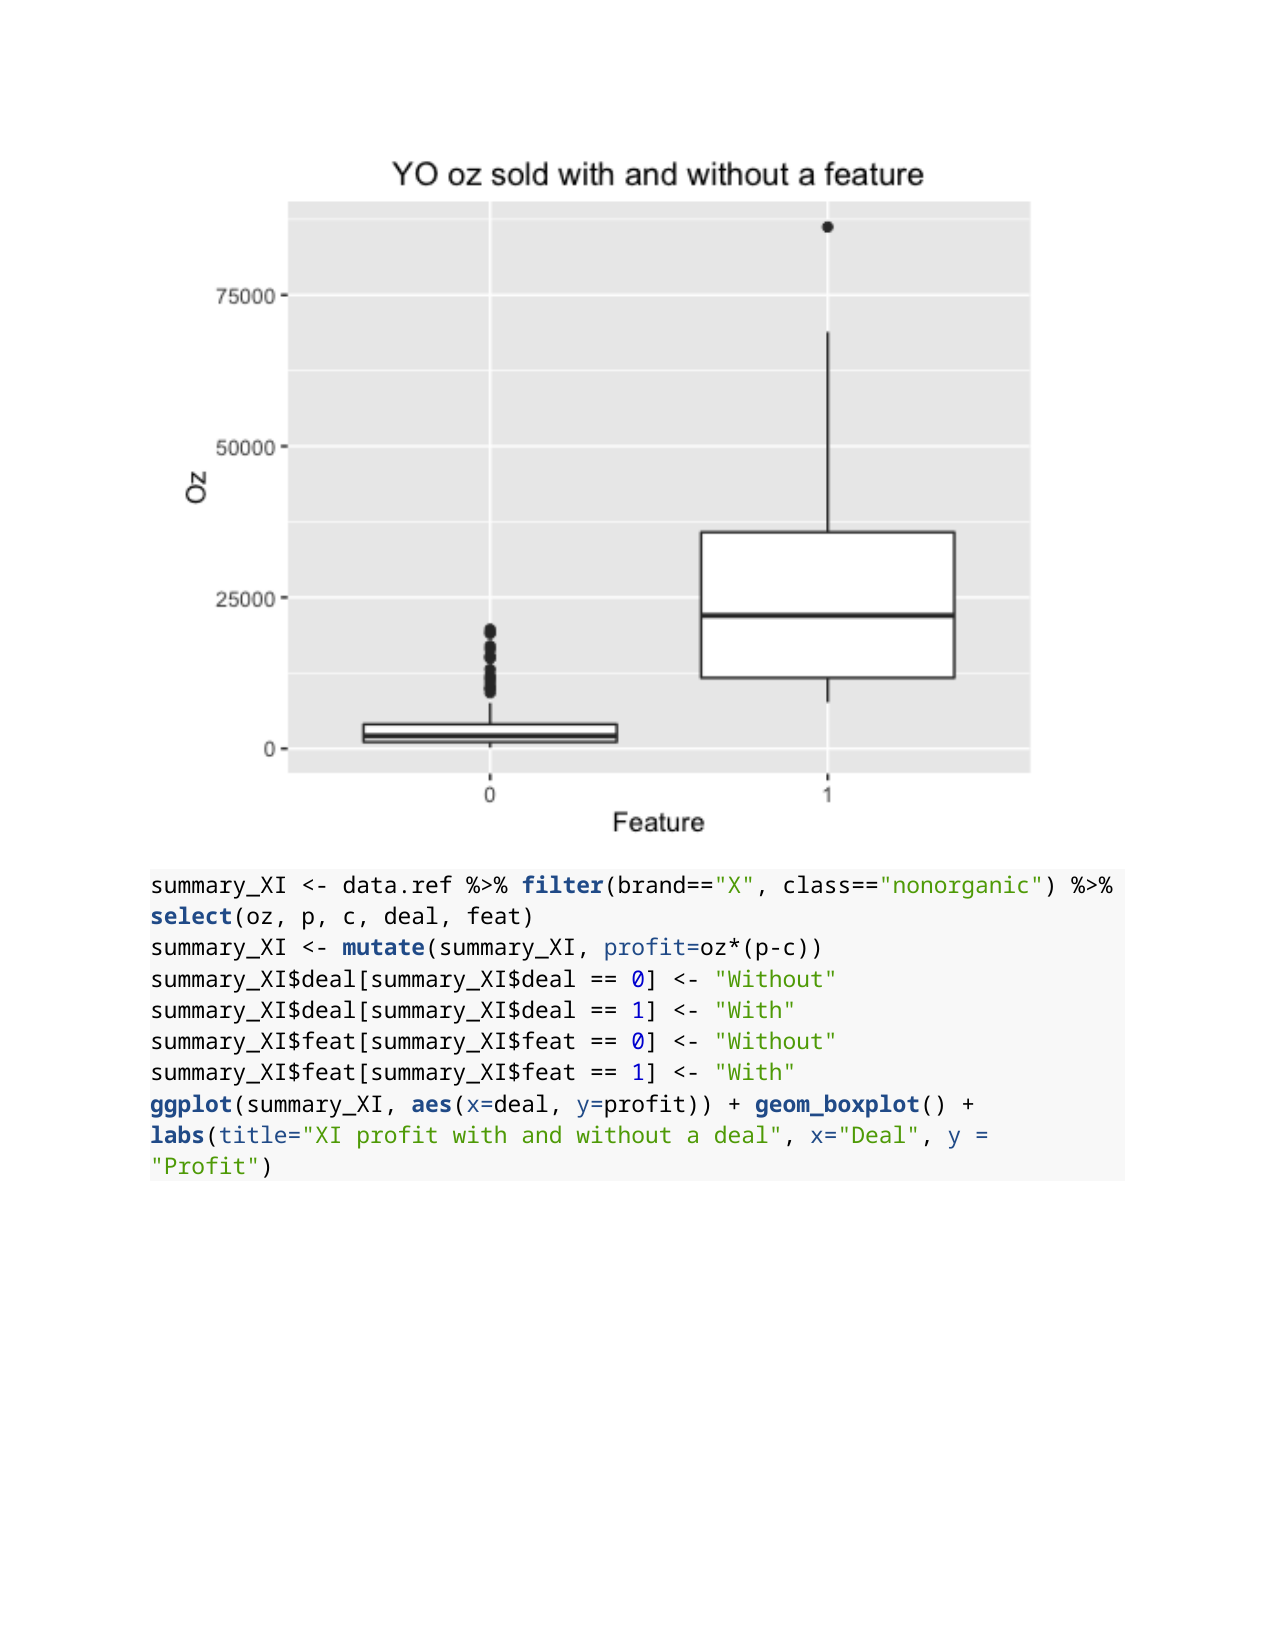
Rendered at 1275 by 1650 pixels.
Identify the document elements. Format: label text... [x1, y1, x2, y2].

picture [168, 150, 1044, 850]
text summary_XI <- data.ref %>% filter(brand=="X", class=="nonorganic") %>% select(oz, p, c, deal, feat) summary_XI <- mutate(summary_XI, profit=oz*(p-c)) summary_XI$deal[summary_XI$deal == 0] <- "Without" summary_XI$deal[summary_XI$deal == 1] <- "With" summary_XI$feat[summary_XI$feat == 0] <- "Without" summary_XI$feat[summary_XI$feat == 1] <- "With" ggplot(summary_XI, aes(x=deal, y=profit)) + geom_boxplot() + labs(title="XI profit with and without a deal", x="Deal", y = "Profit") [150, 869, 1125, 1181]
